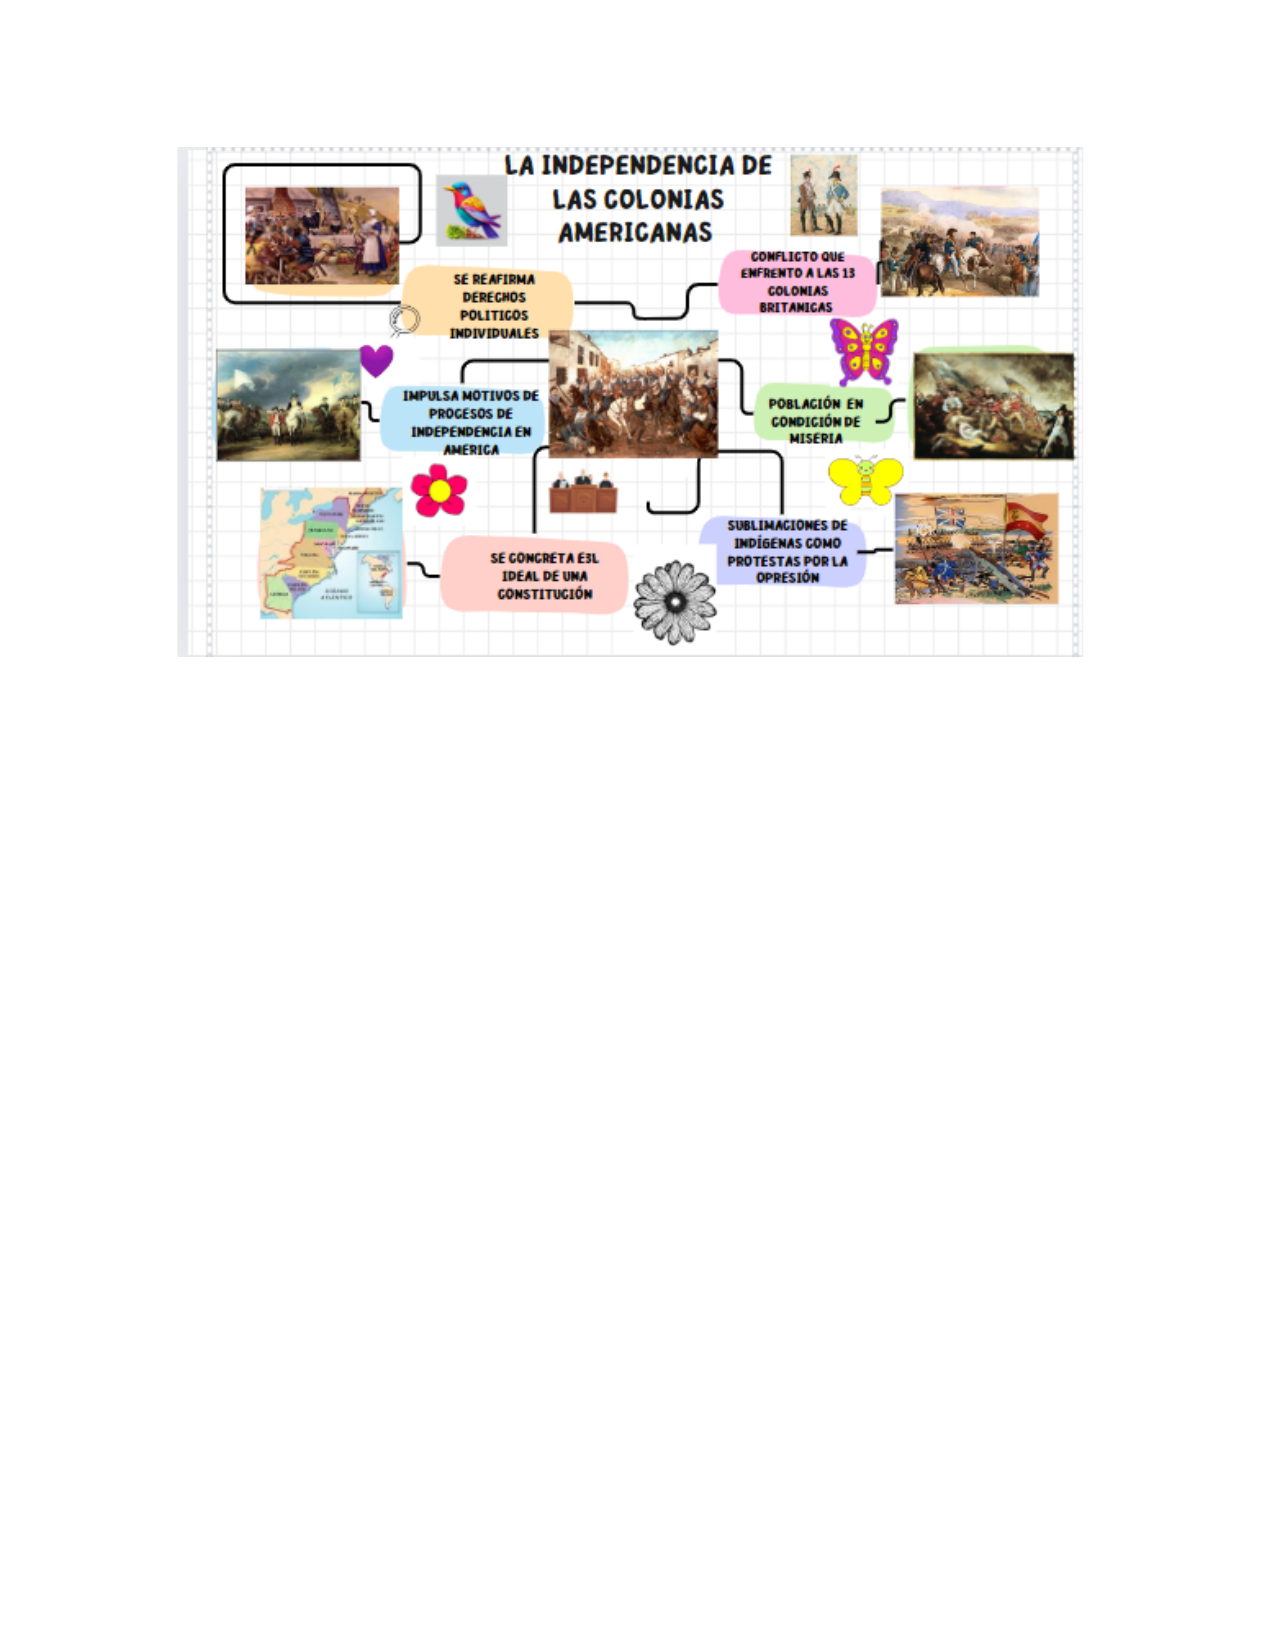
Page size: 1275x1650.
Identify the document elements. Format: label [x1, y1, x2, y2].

picture [177, 147, 1084, 657]
